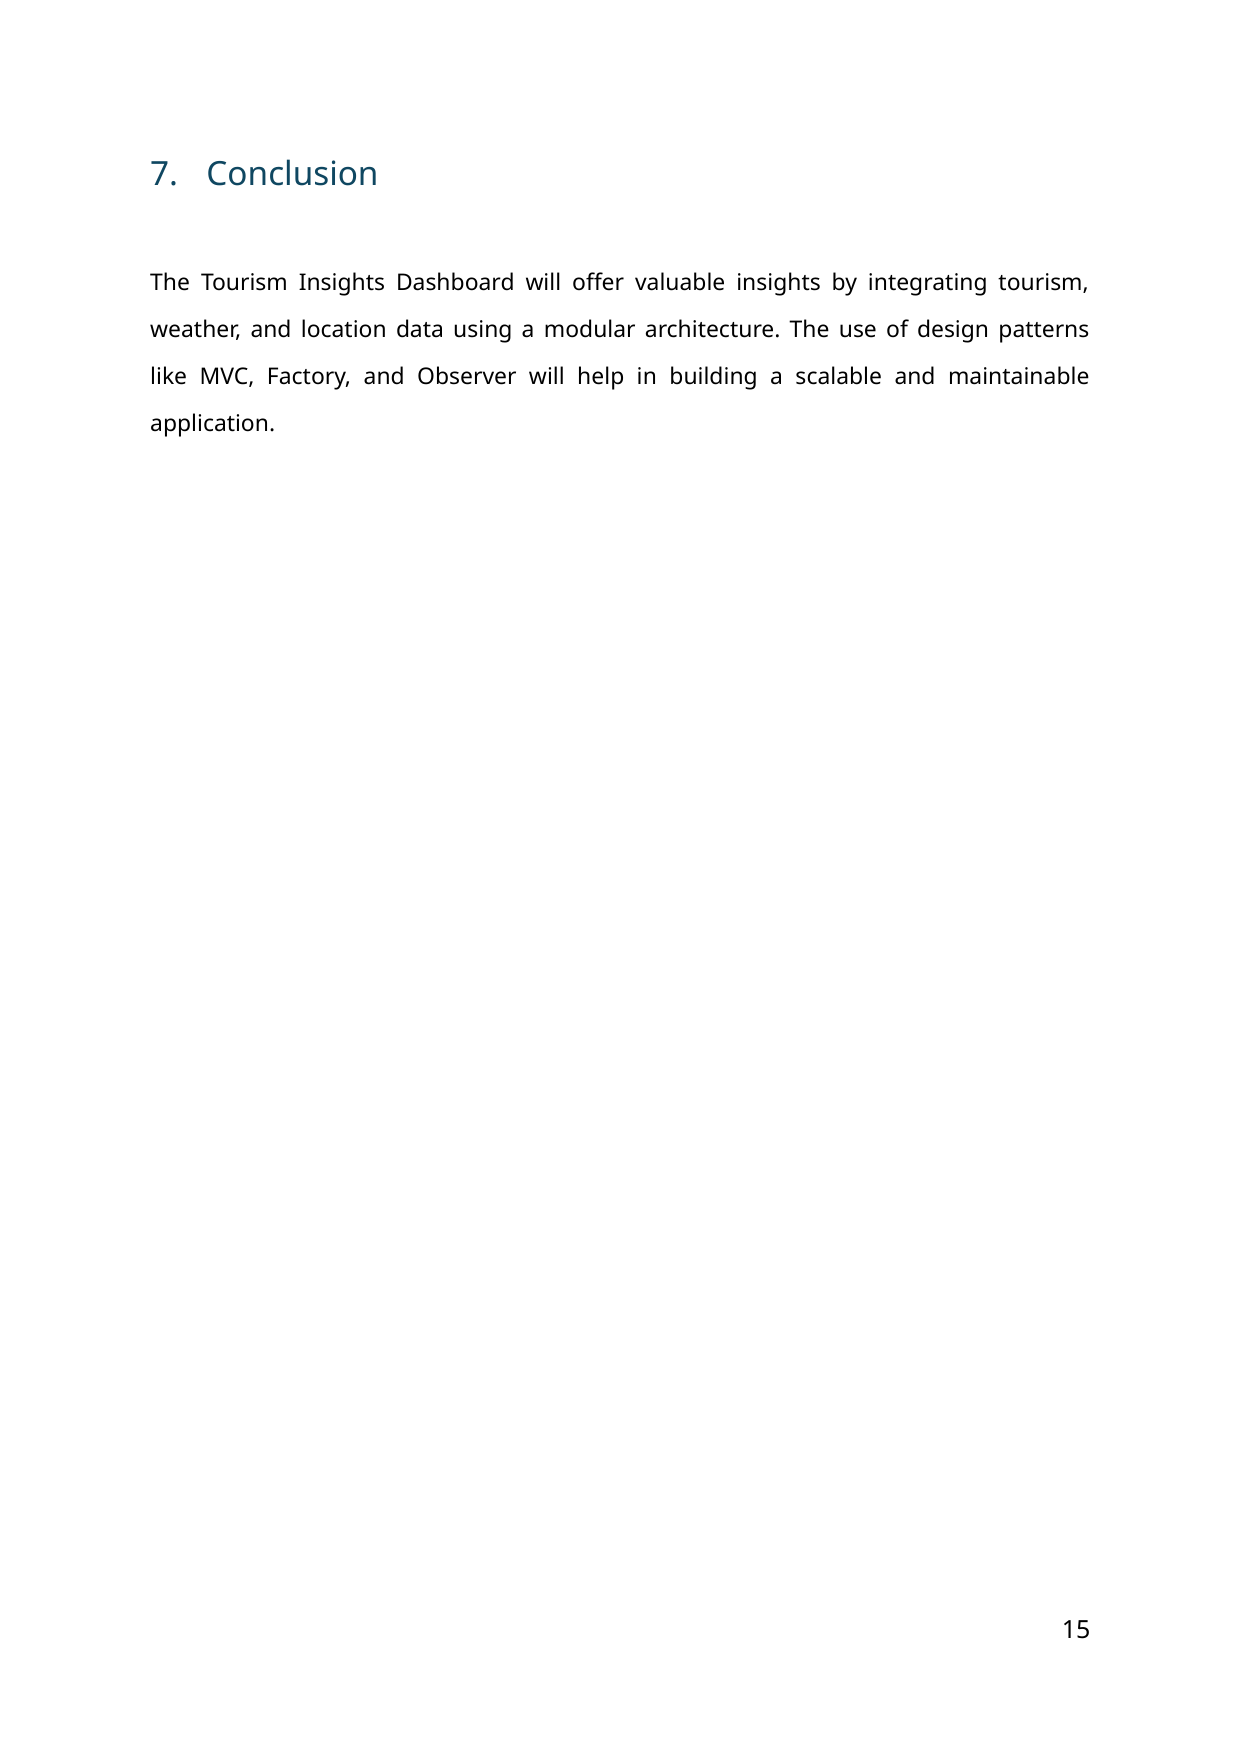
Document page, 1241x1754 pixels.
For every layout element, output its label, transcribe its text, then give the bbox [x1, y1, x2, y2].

text The Tourism Insights Dashboard will offer valuable insights by integrating tourism, weather, and location data using a modular architecture. The use of design patterns like MVC, Factory, and Observer will help in building a scalable and maintainable application. [150, 266, 1090, 438]
subtitle Conclusion [150, 150, 1090, 195]
